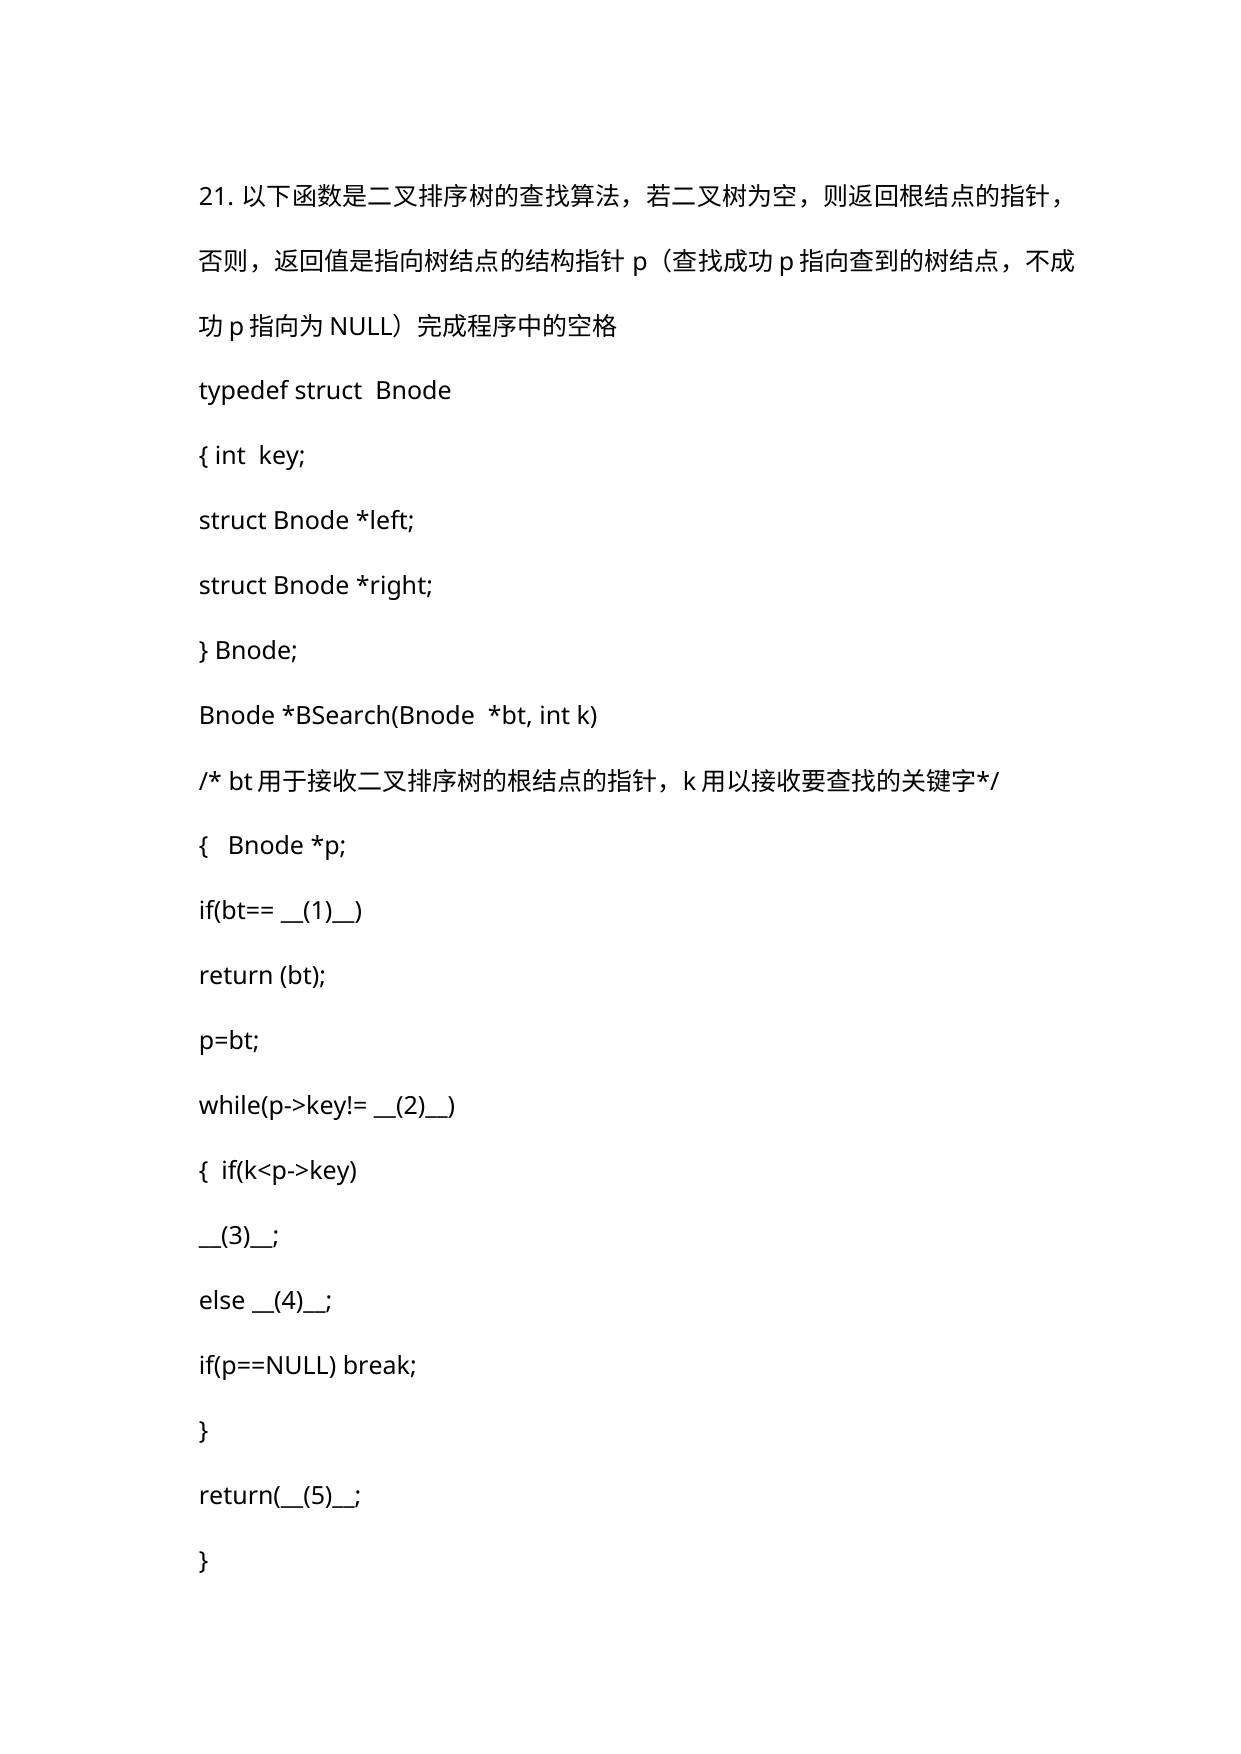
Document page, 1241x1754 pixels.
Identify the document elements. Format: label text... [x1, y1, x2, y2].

table_cell if(p==NULL) break; [188, 1332, 1087, 1397]
table_cell struct Bnode *left; [188, 487, 1087, 552]
table_cell Bnode *BSearch(Bnode *bt, int k) [188, 682, 1087, 747]
table_cell { Bnode *p; [188, 812, 1087, 877]
table_cell return(__(5)__; [188, 1462, 1087, 1527]
table_cell else __(4)__; [188, 1267, 1087, 1332]
table_cell 21. 以下函数是二叉排序树的查找算法，若二叉树为空，则返回根结点的指针，否则，返回值是指向树结点的结构指针p（查找成功p指向查到的树结点，不成功p指向为NULL）完成程序中的空格 [188, 162, 1087, 357]
table_cell /* bt用于接收二叉排序树的根结点的指针，k用以接收要查找的关键字*/ [188, 747, 1087, 812]
table_cell { if(k<p->key) [188, 1137, 1087, 1202]
table_cell if(bt== __(1)__) [188, 877, 1087, 942]
table_cell p=bt; [188, 1007, 1087, 1072]
table_cell } [188, 1527, 1087, 1592]
table_cell return (bt); [188, 942, 1087, 1007]
table_cell __(3)__; [188, 1202, 1087, 1267]
table_cell } Bnode; [188, 617, 1087, 682]
table_cell while(p->key!= __(2)__) [188, 1072, 1087, 1137]
table_cell struct Bnode *right; [188, 552, 1087, 617]
table_cell { int key; [188, 422, 1087, 487]
table_cell } [188, 1397, 1087, 1462]
table_cell typedef struct Bnode [188, 357, 1087, 422]
